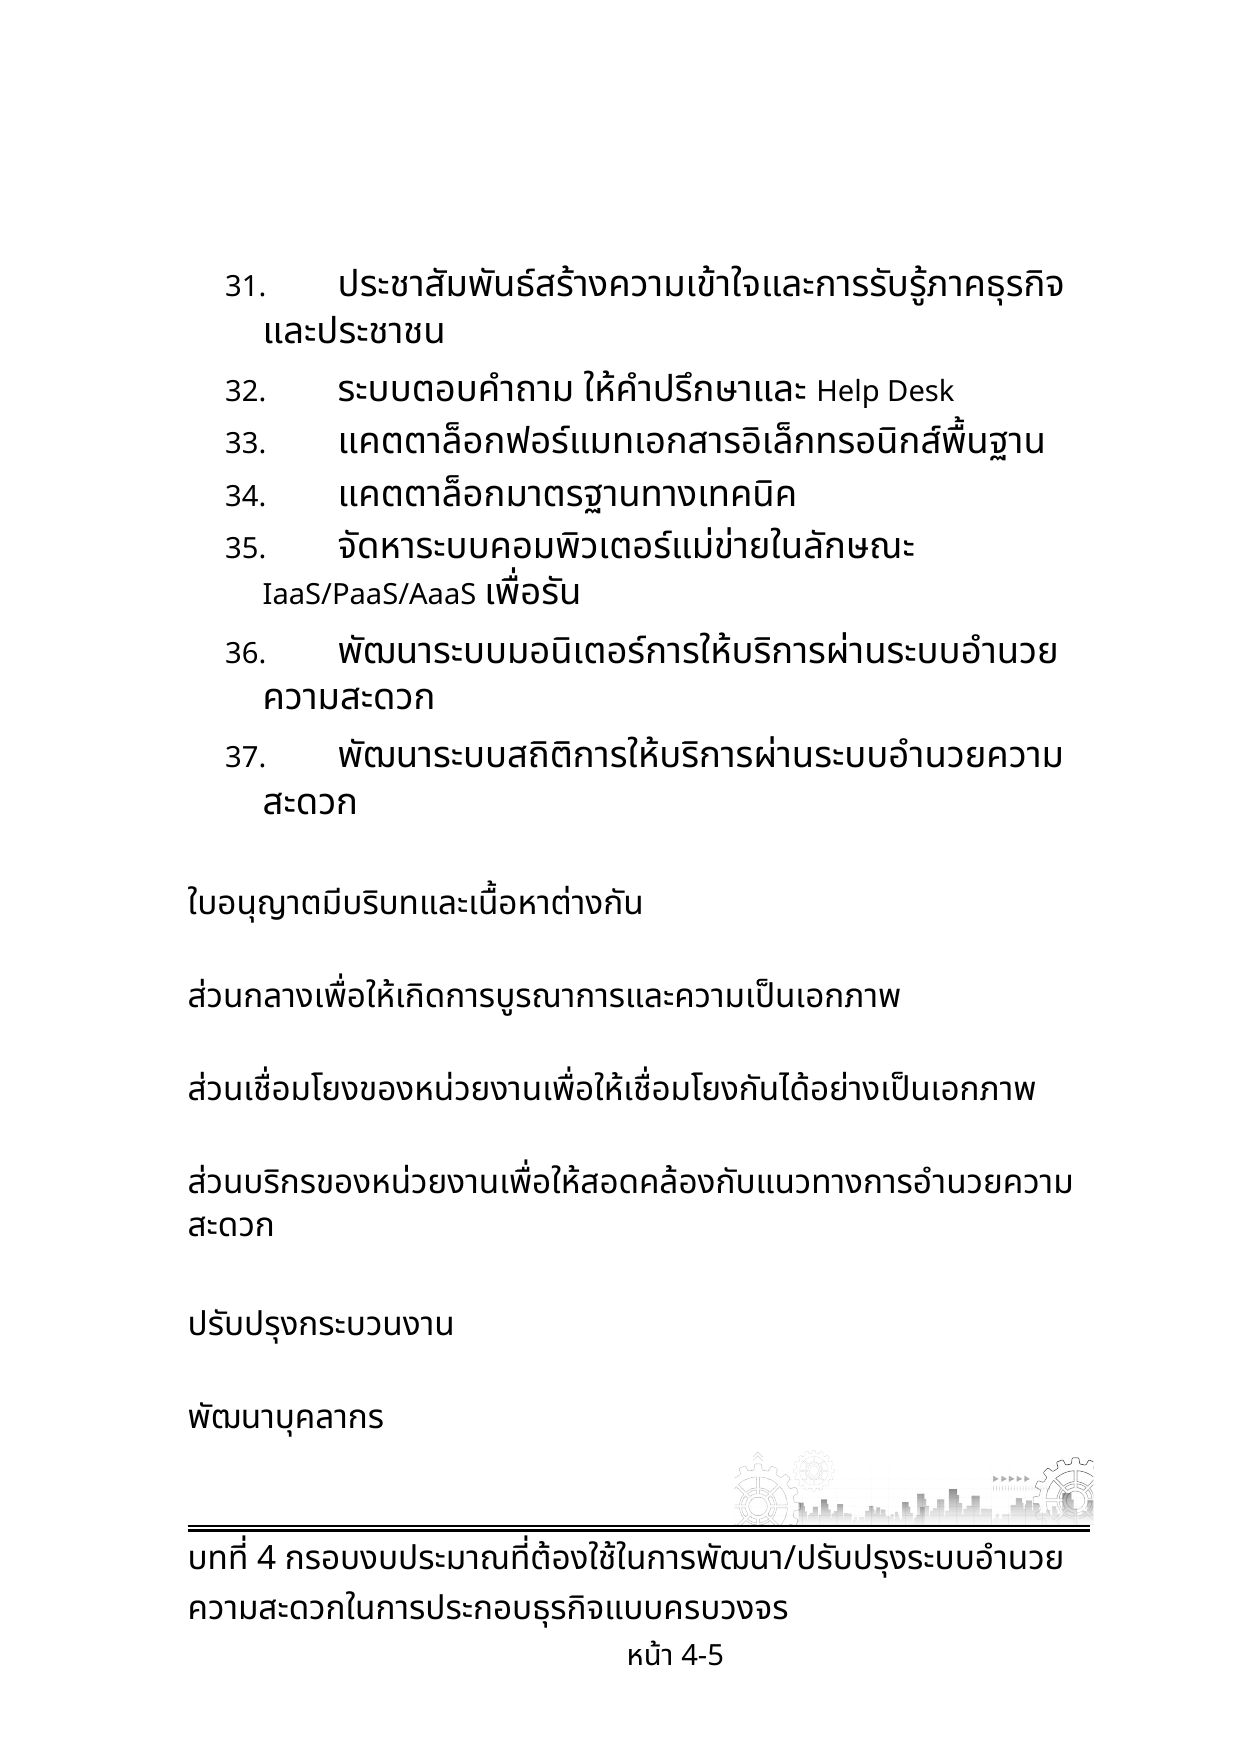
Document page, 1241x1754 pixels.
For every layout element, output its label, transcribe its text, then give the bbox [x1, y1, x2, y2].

picture [734, 1448, 1094, 1525]
text พัฒนาบุคลากร [187, 1390, 1087, 1438]
text ปรับปรุงกระบวนงาน [187, 1297, 1087, 1345]
list พัฒนาระบบมอนิเตอร์การให้บริการผ่านระบบอำนวยความสะดวก [225, 621, 1087, 726]
list ระบบตอบคำถาม ให้คำปรึกษาและ Help Desk [225, 360, 1087, 412]
text ส่วนกลางเพื่อให้เกิดการบูรณาการและความเป็นเอกภาพ [187, 969, 1087, 1017]
list ประชาสัมพันธ์สร้างความเข้าใจและการรับรู้ภาคธุรกิจและประชาชน [225, 255, 1087, 360]
text ใบอนุญาตมีบริบทและเนื้อหาต่างกัน [187, 876, 1087, 924]
list แคตตาล็อกฟอร์แมทเอกสารอิเล็กทรอนิกส์พื้นฐาน [225, 412, 1087, 464]
text ส่วนบริกรของหน่วยงานเพื่อให้สอดคล้องกับแนวทางการอำนวยความสะดวก [187, 1156, 1087, 1251]
list จัดหาระบบคอมพิวเตอร์แม่ข่ายในลักษณะ IaaS/PaaS/AaaS เพื่อรัน [225, 517, 1087, 621]
text ส่วนเชื่อมโยงของหน่วยงานเพื่อให้เชื่อมโยงกันได้อย่างเป็นเอกภาพ [187, 1062, 1087, 1110]
list พัฒนาระบบสถิติการให้บริการผ่านระบบอำนวยความสะดวก [225, 726, 1087, 831]
list แคตตาล็อกมาตรฐานทางเทคนิค [225, 464, 1087, 517]
